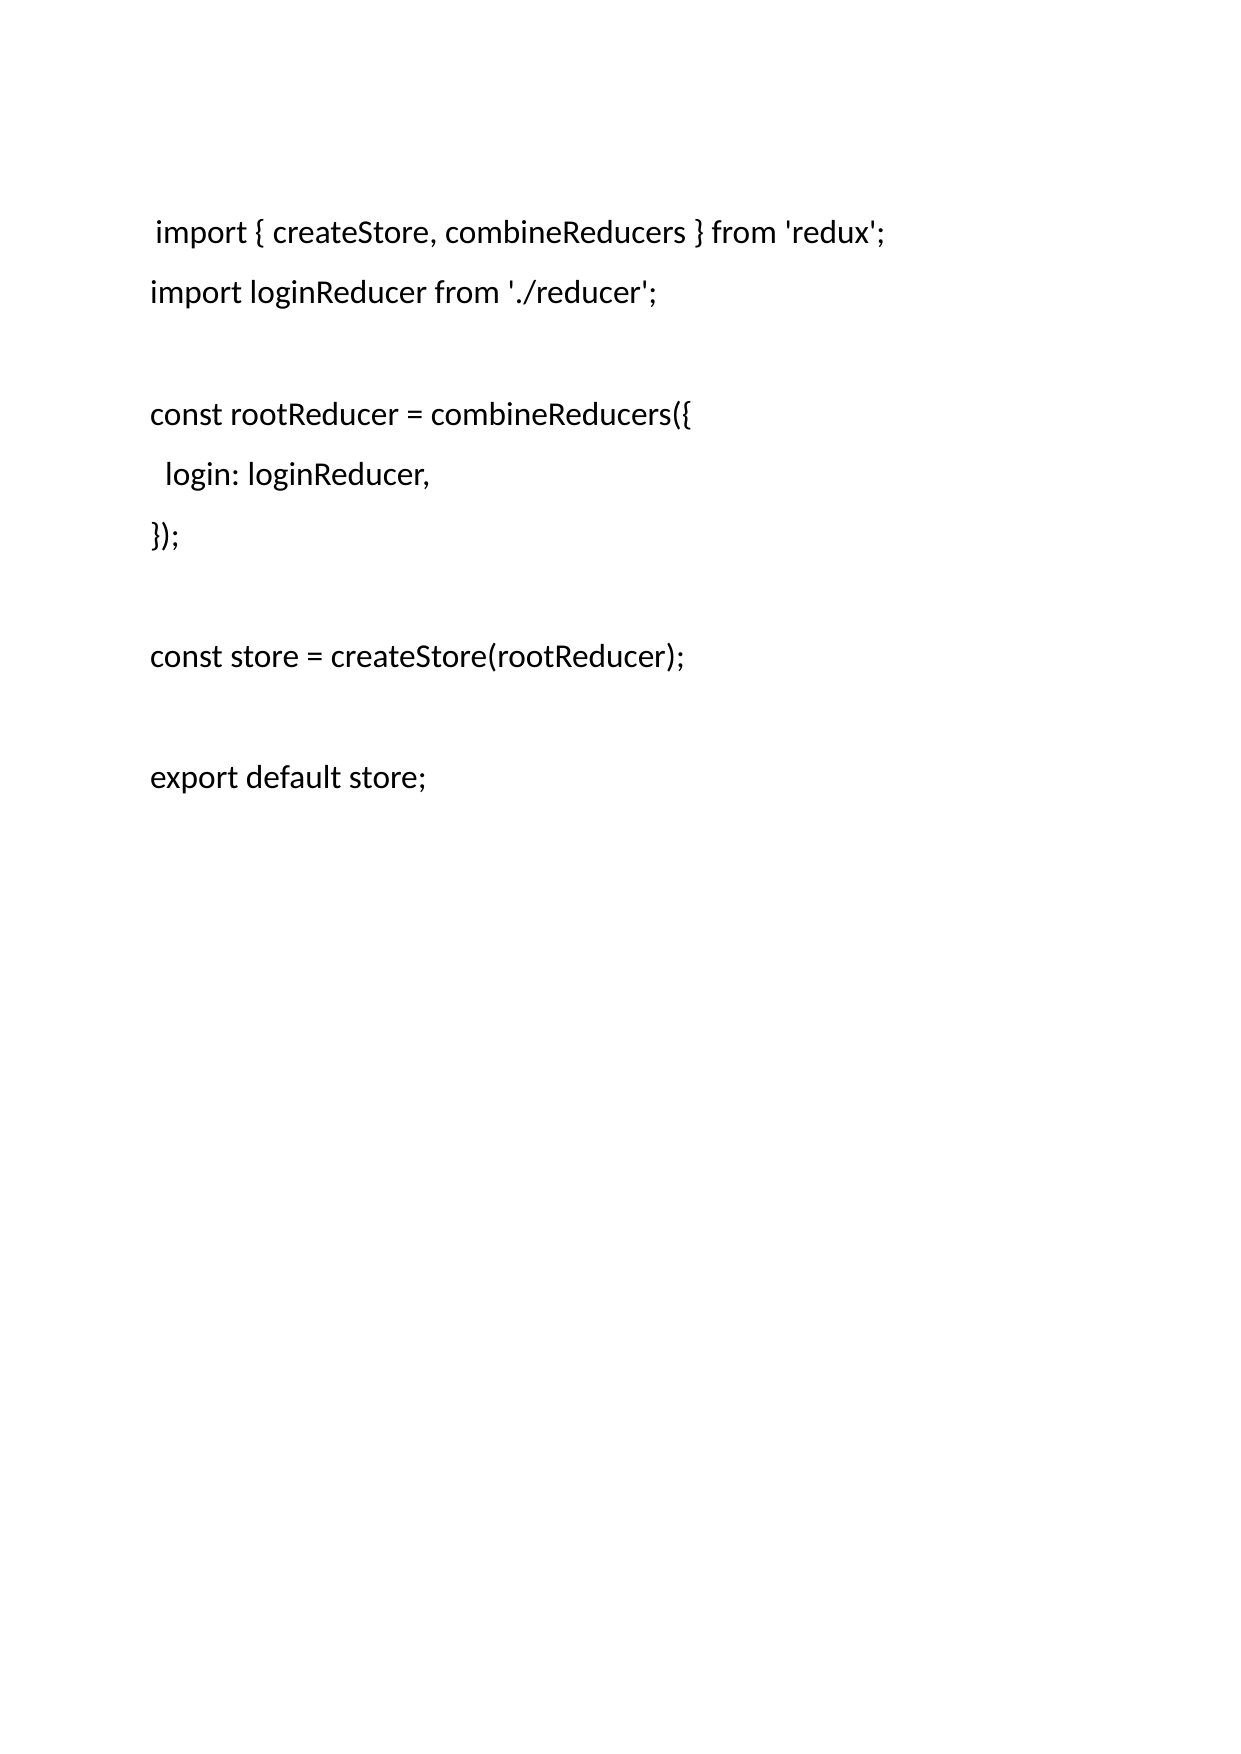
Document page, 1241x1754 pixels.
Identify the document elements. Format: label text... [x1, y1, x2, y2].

text import loginReducer from './reducer'; [150, 271, 1090, 312]
text }); [150, 514, 1090, 554]
text export default store; [150, 756, 1090, 797]
text const rootReducer = combineReducers({ [150, 392, 1090, 433]
text login: loginReducer, [150, 453, 1090, 494]
text const store = createStore(rootReducer); [150, 635, 1090, 676]
text import { createStore, combineReducers } from 'redux'; [150, 211, 1090, 251]
